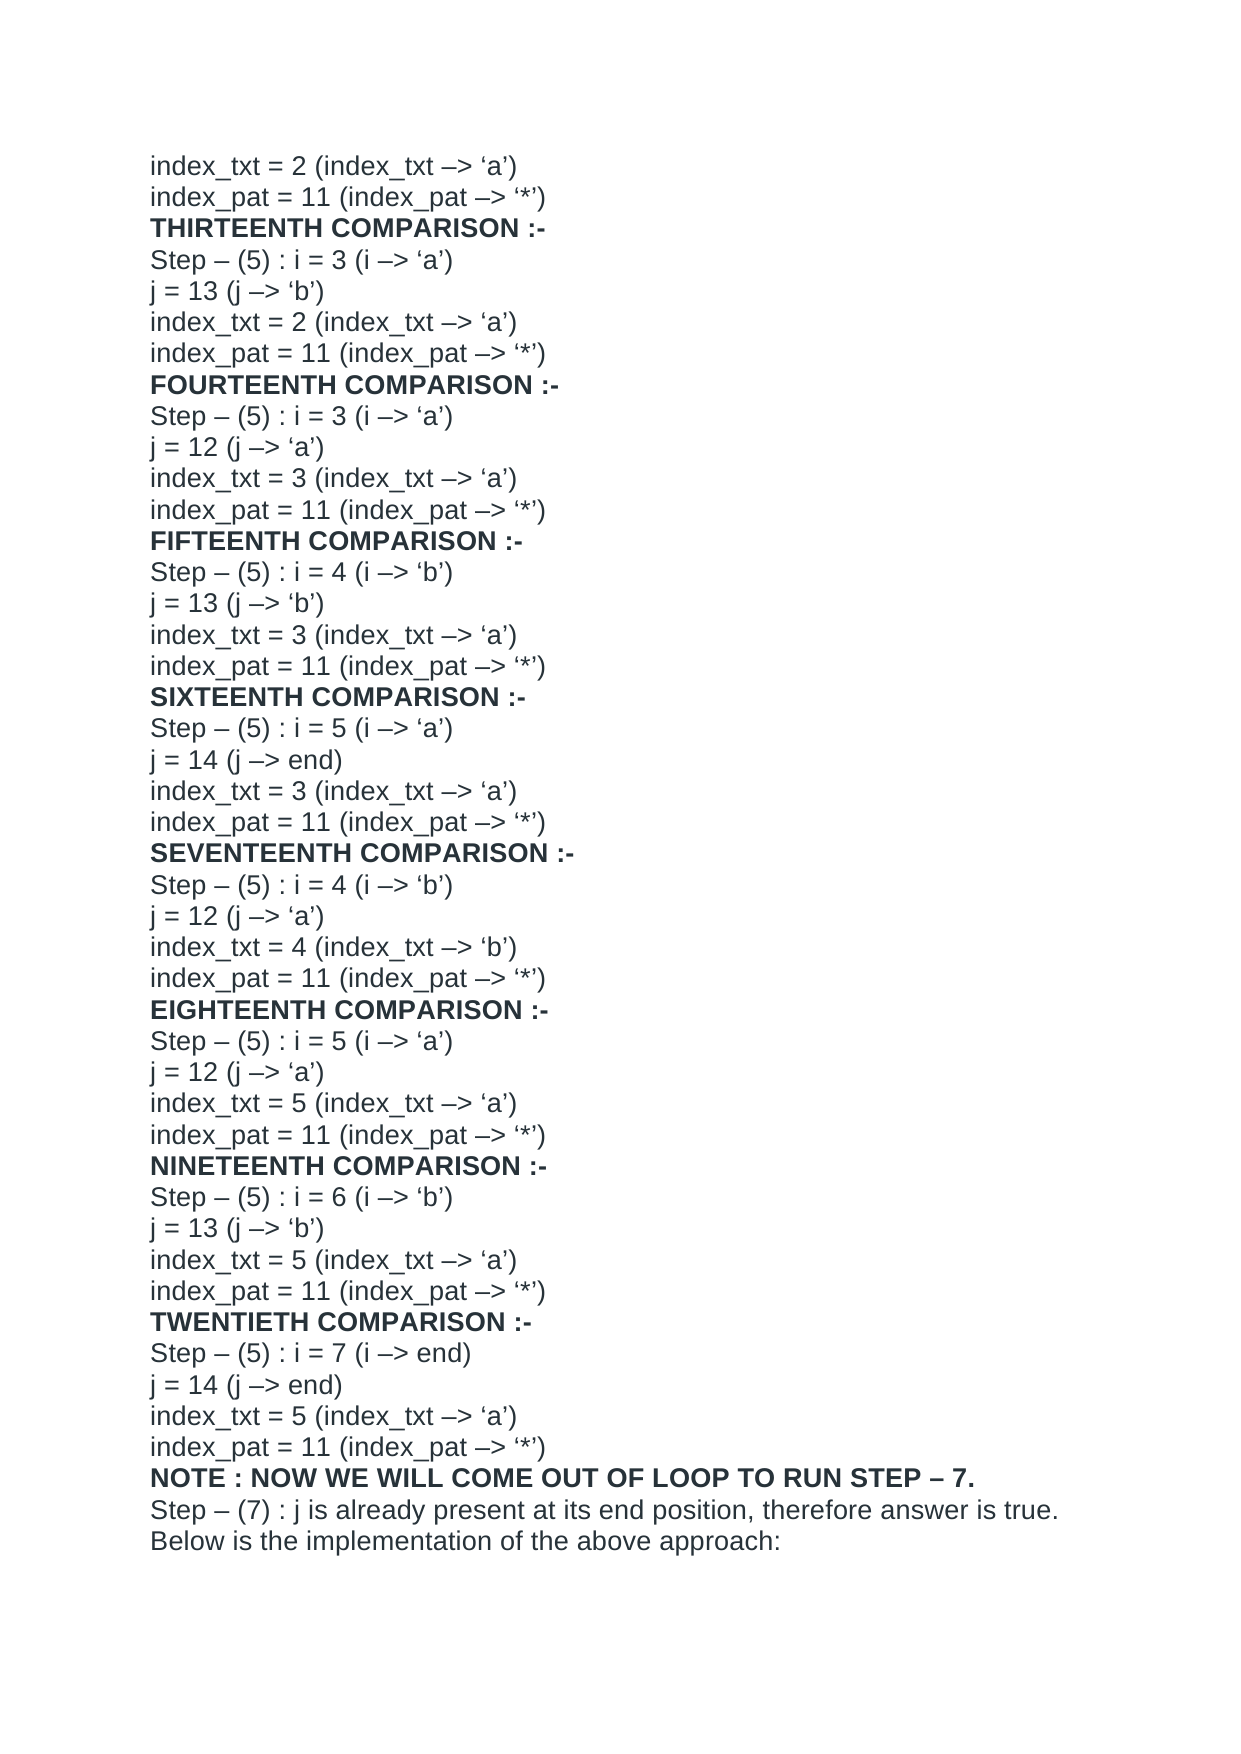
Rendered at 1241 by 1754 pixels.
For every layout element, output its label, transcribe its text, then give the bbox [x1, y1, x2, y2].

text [150, 150, 1090, 1525]
text Below is the implementation of the above approach: [150, 1525, 1090, 1556]
